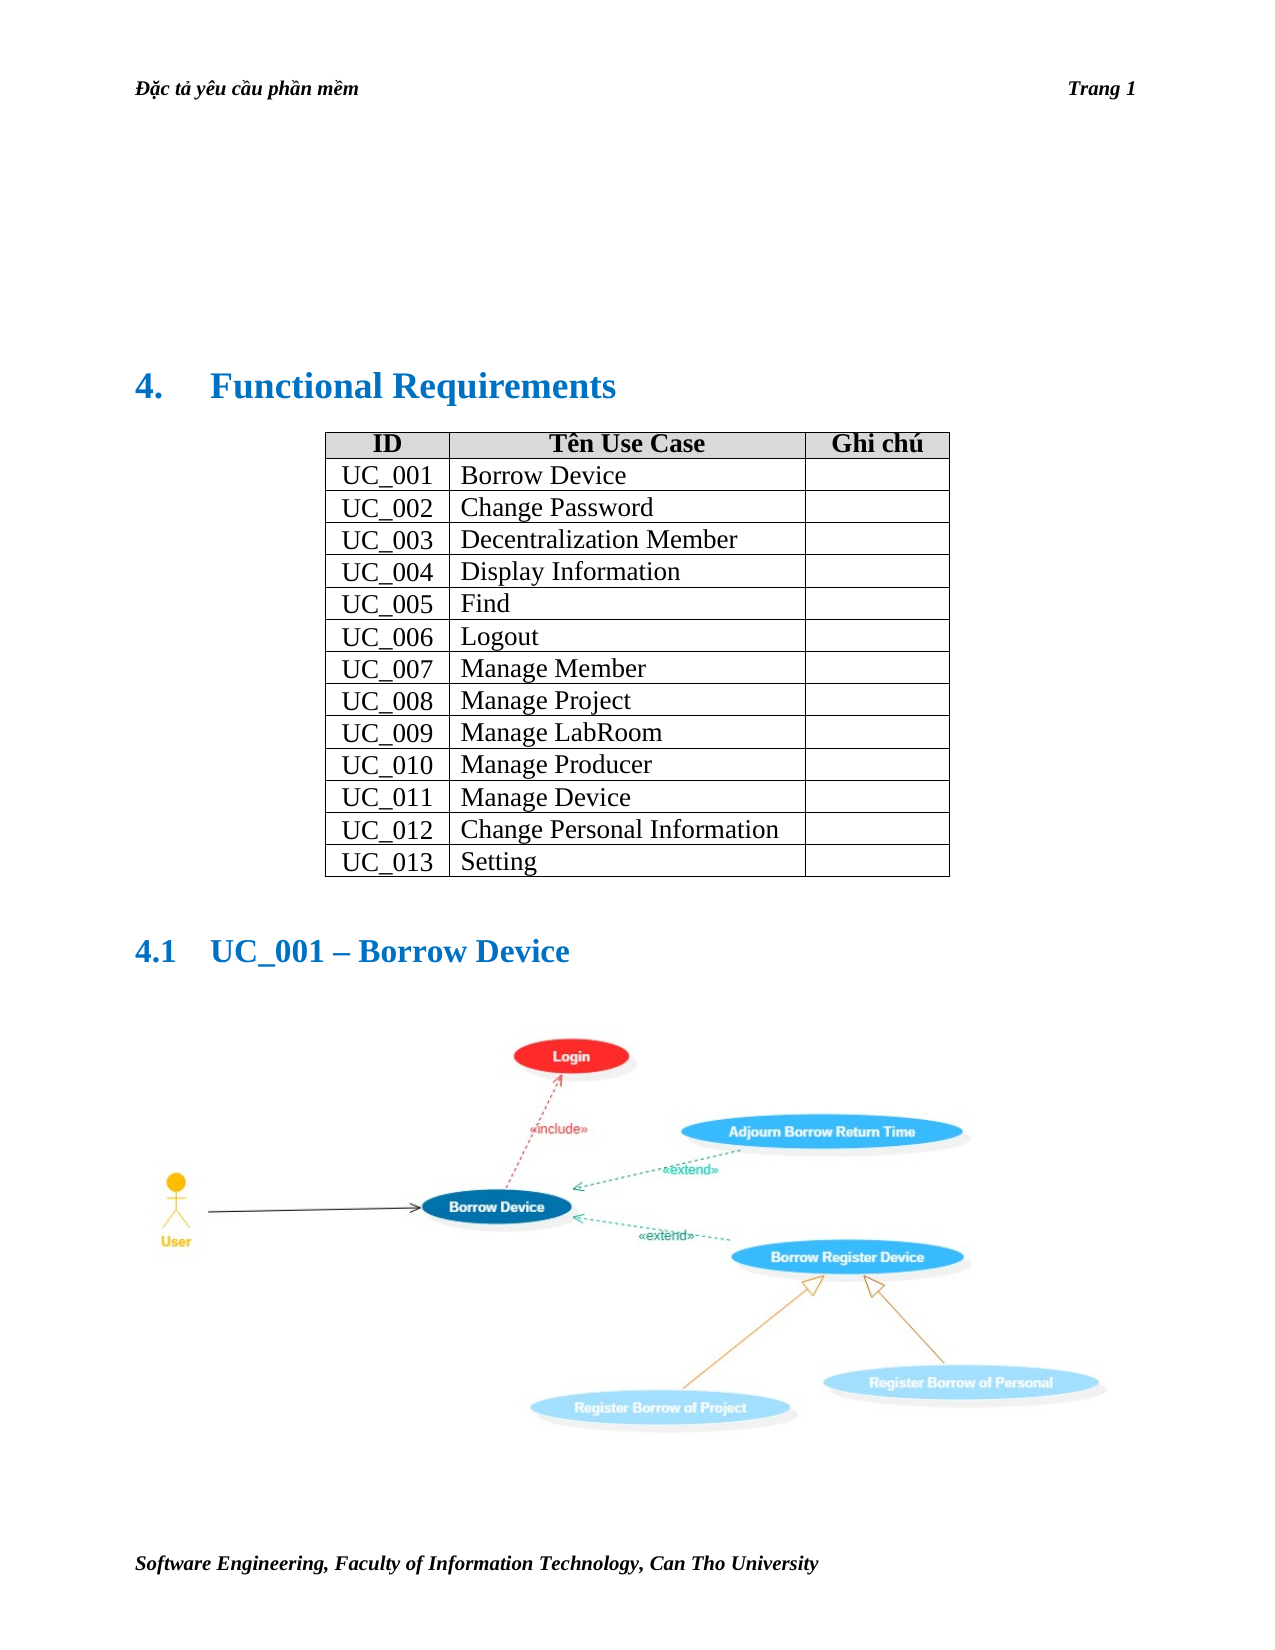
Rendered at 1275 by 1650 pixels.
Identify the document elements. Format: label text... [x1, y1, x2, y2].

table_cell UC_009 [326, 716, 449, 747]
table_cell Manage Member [450, 652, 805, 683]
table_cell UC_002 [326, 491, 449, 522]
table_cell Manage Producer [450, 749, 805, 780]
table_cell UC_001 [326, 459, 449, 490]
table_cell UC_003 [326, 523, 449, 554]
table_header Tên Use Case [450, 433, 805, 458]
table_cell Logout [450, 620, 805, 651]
table_cell UC_011 [326, 781, 449, 812]
table_cell Decentralization Member [450, 523, 805, 554]
table_cell [806, 523, 949, 554]
table_cell UC_006 [326, 620, 449, 651]
table_cell UC_008 [326, 684, 449, 715]
table_cell Change Personal Information [450, 813, 805, 844]
table_cell Setting [450, 845, 805, 876]
table_cell UC_004 [326, 555, 449, 587]
table_cell UC_013 [326, 845, 449, 876]
table_cell [806, 459, 949, 490]
table_cell [806, 620, 949, 651]
table_cell [806, 845, 949, 876]
table_cell [806, 781, 949, 812]
table_header ID [326, 433, 449, 458]
picture [135, 1028, 1141, 1467]
table_cell [806, 684, 949, 715]
table_cell UC_012 [326, 813, 449, 844]
table_cell Manage Device [450, 781, 805, 812]
table_cell UC_007 [326, 652, 449, 683]
table_cell Manage LabRoom [450, 716, 805, 747]
table_cell Change Password [450, 491, 805, 522]
table_cell [806, 652, 949, 683]
subtitle Functional Requirements [135, 364, 1140, 407]
table_cell Find [450, 588, 805, 619]
table_cell [806, 491, 949, 522]
subtitle UC_001 – Borrow Device [135, 931, 1140, 970]
table_cell [806, 749, 949, 780]
table_cell [806, 555, 949, 587]
table_header Ghi chú [806, 433, 949, 458]
table_cell [806, 716, 949, 747]
table_cell [806, 813, 949, 844]
table_cell Display Information [450, 555, 805, 587]
table_cell Manage Project [450, 684, 805, 715]
table_cell UC_005 [326, 588, 449, 619]
table_cell [806, 588, 949, 619]
table_cell UC_010 [326, 749, 449, 780]
table_cell Borrow Device [450, 459, 805, 490]
